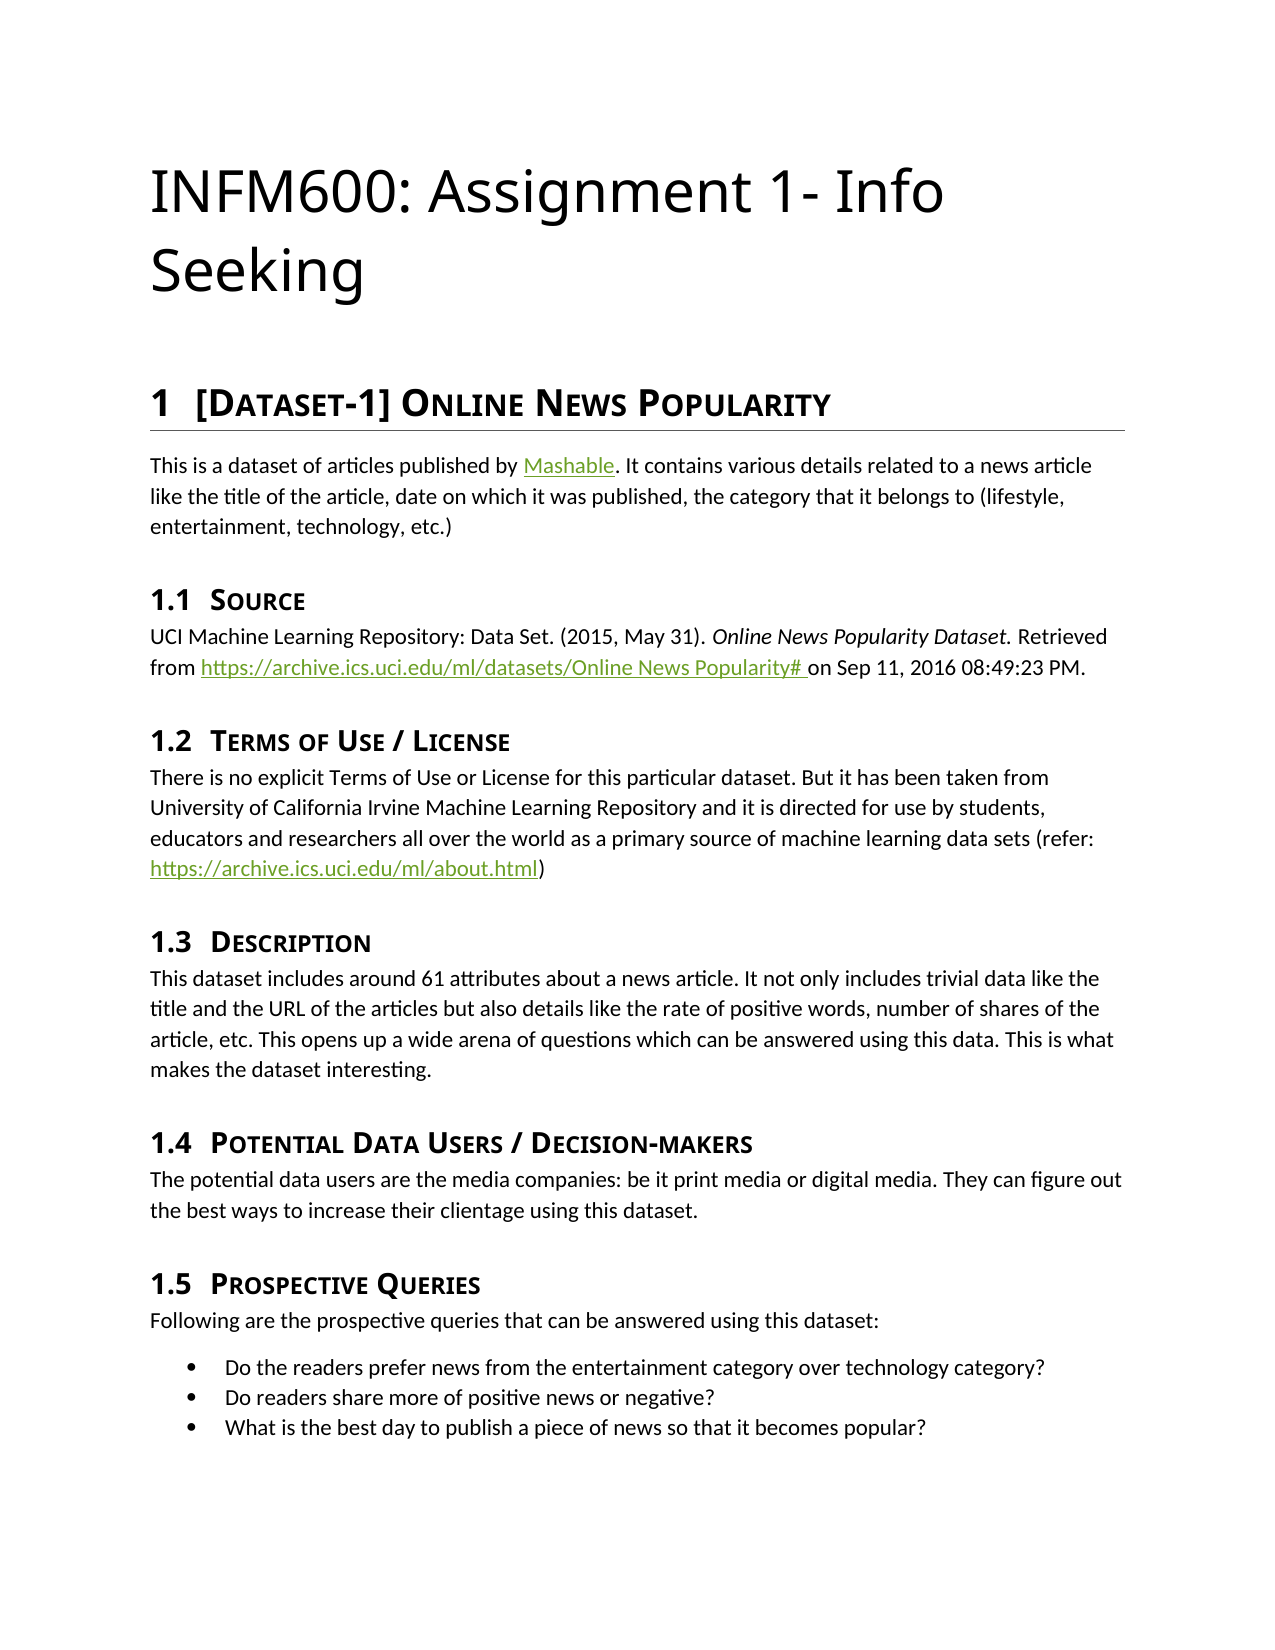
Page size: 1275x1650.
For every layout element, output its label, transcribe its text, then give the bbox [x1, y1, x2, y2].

list What is the best day to publish a piece of news so that it becomes popular? [187, 1413, 1125, 1442]
list Do the readers prefer news from the entertainment category over technology category? [187, 1353, 1125, 1381]
subtitle Source [150, 580, 1125, 619]
text There is no explicit Terms of Use or License for this particular dataset. But it has been taken from University of California Irvine Machine Learning Repository and it is directed for use by students, educators and researchers all over the world as a primary source of machine learning data sets (refer: https://archive.ics.uci.edu/ml/about.html) [150, 763, 1125, 882]
subtitle Potential Data Users / Decision-makers [150, 1123, 1125, 1162]
text This is a dataset of articles published by Mashable. It contains various details related to a news article like the title of the article, date on which it was published, the category that it belongs to (lifestyle, entertainment, technology, etc.) [150, 452, 1125, 540]
list Do readers share more of positive news or negative? [187, 1383, 1125, 1411]
subtitle Description [150, 922, 1125, 961]
subtitle Terms of Use / License [150, 720, 1125, 760]
text Following are the prospective queries that can be answered using this dataset: [150, 1306, 1125, 1334]
text The potential data users are the media companies: be it print media or digital media. They can figure out the best ways to increase their clientage using this dataset. [150, 1166, 1125, 1224]
title INFM600: Assignment 1- Info Seeking [150, 150, 1125, 309]
subtitle [Dataset-1] Online News Popularity [150, 377, 1125, 430]
subtitle Prospective Queries [150, 1263, 1125, 1303]
text UCI Machine Learning Repository: Data Set. (2015, May 31). Online News Popularity Dataset. Retrieved from https://archive.ics.uci.edu/ml/datasets/Online News Popularity# on Sep 11, 2016 08:49:23 PM. [150, 622, 1125, 681]
text This dataset includes around 61 attributes about a news article. It not only includes trivial data like the title and the URL of the articles but also details like the rate of positive words, number of shares of the article, etc. This opens up a wide arena of questions which can be answered using this data. This is what makes the dataset interesting. [150, 964, 1125, 1083]
